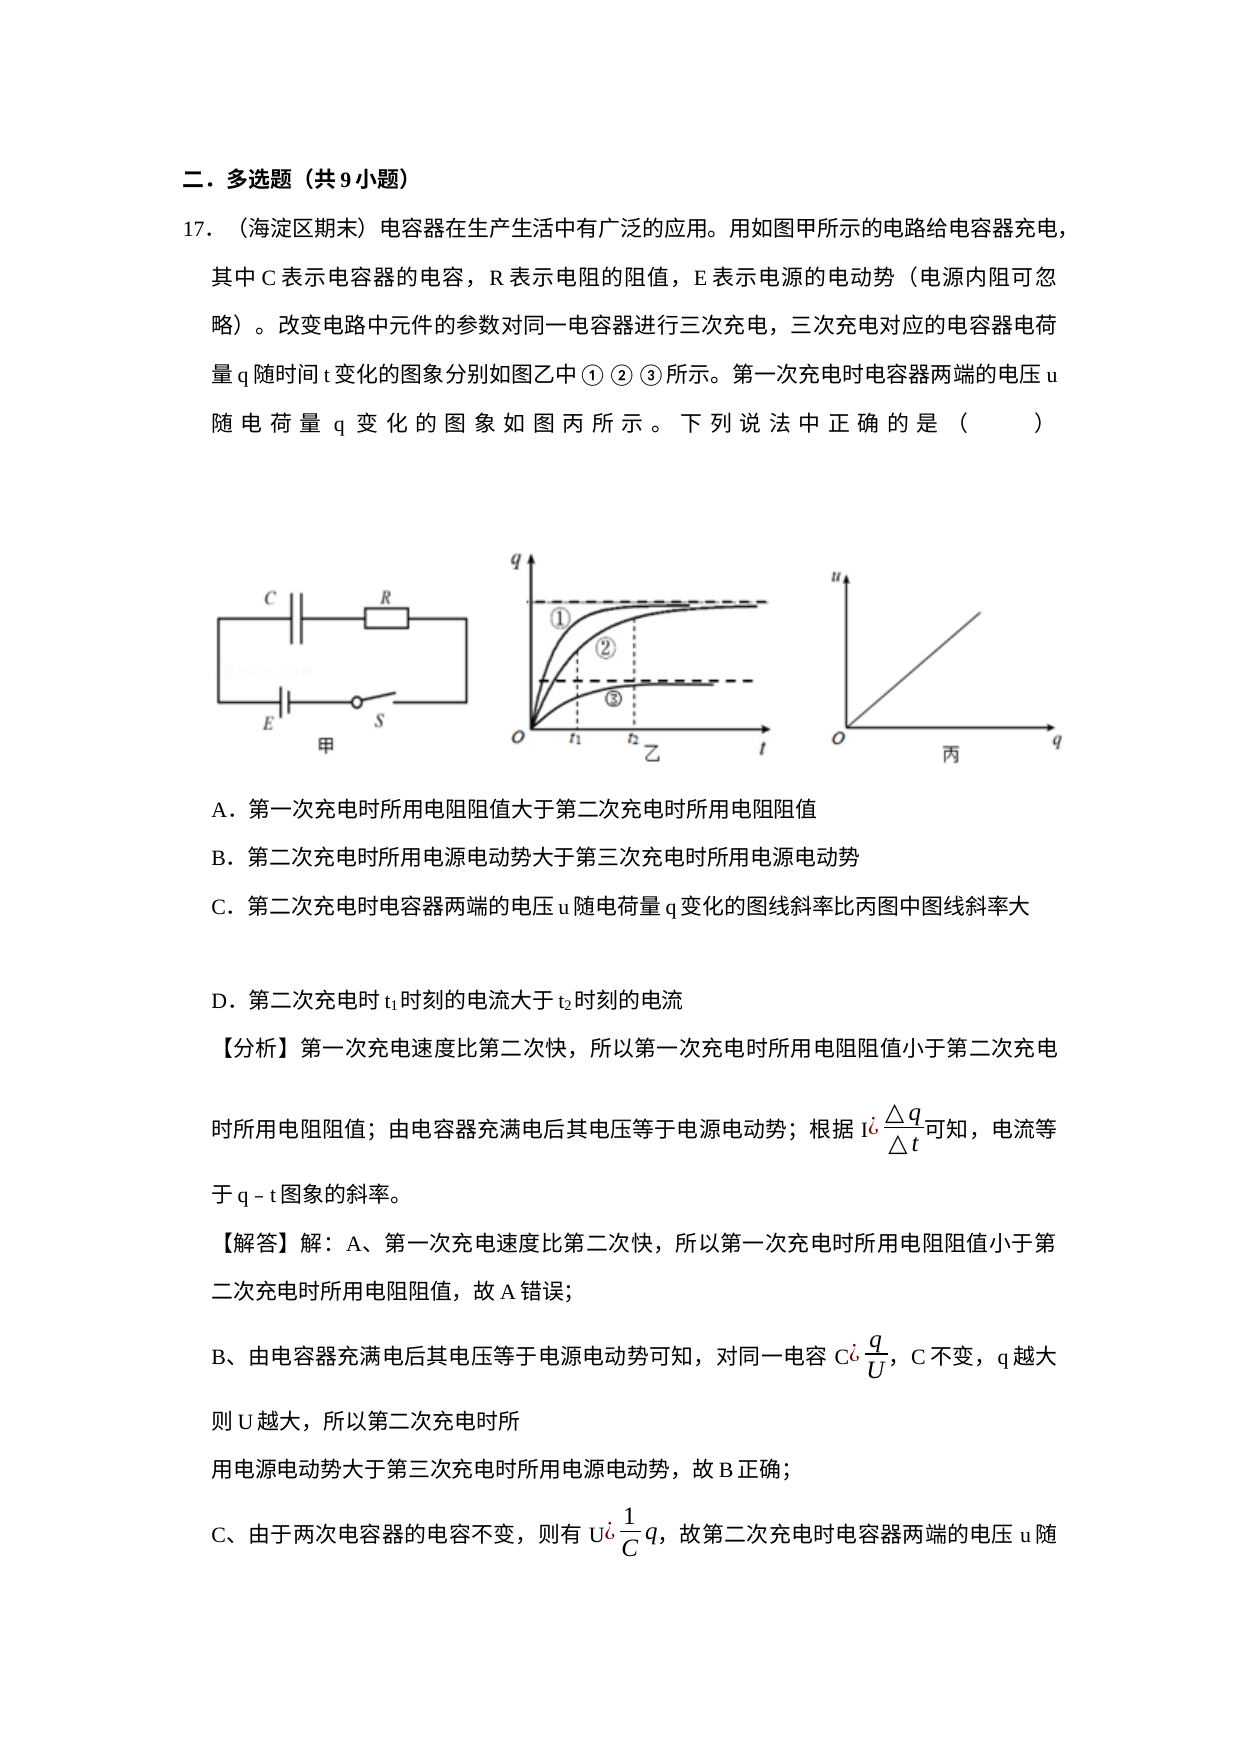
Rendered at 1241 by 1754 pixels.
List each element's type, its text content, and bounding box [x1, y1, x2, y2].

text C．第二次充电时电容器两端的电压u随电荷量q变化的图线斜率比丙图中图线斜率大 [183, 888, 1058, 969]
text A．第一次充电时所用电阻阻值大于第二次充电时所用电阻阻值 [183, 792, 1058, 824]
text B．第二次充电时所用电源电动势大于第三次充电时所用电源电动势 [183, 840, 1058, 872]
text 【解答】解：A、第一次充电速度比第二次快，所以第一次充电时所用电阻阻值小于第二次充电时所用电阻阻值，故A错误； [211, 1225, 1058, 1306]
text D．第二次充电时t1时刻的电流大于t2时刻的电流 [183, 982, 1058, 1015]
text 二．多选题（共9小题） [183, 162, 1058, 194]
picture [211, 551, 1068, 768]
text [211, 1500, 1058, 1565]
text 【分析】第一次充电速度比第二次快，所以第一次充电时所用电阻阻值小于第二次充电时所用电阻阻值；由电容器充满电后其电压等于电源电动势；根据I可知，电流等于q﹣t图象的斜率。 [211, 1031, 1058, 1209]
text 用电源电动势大于第三次充电时所用电源电动势，故B正确； [211, 1452, 1058, 1484]
text B、由电容器充满电后其电压等于电源电动势可知，对同一电容C，C不变，q越大则U越大，所以第二次充电时所 [211, 1322, 1058, 1436]
